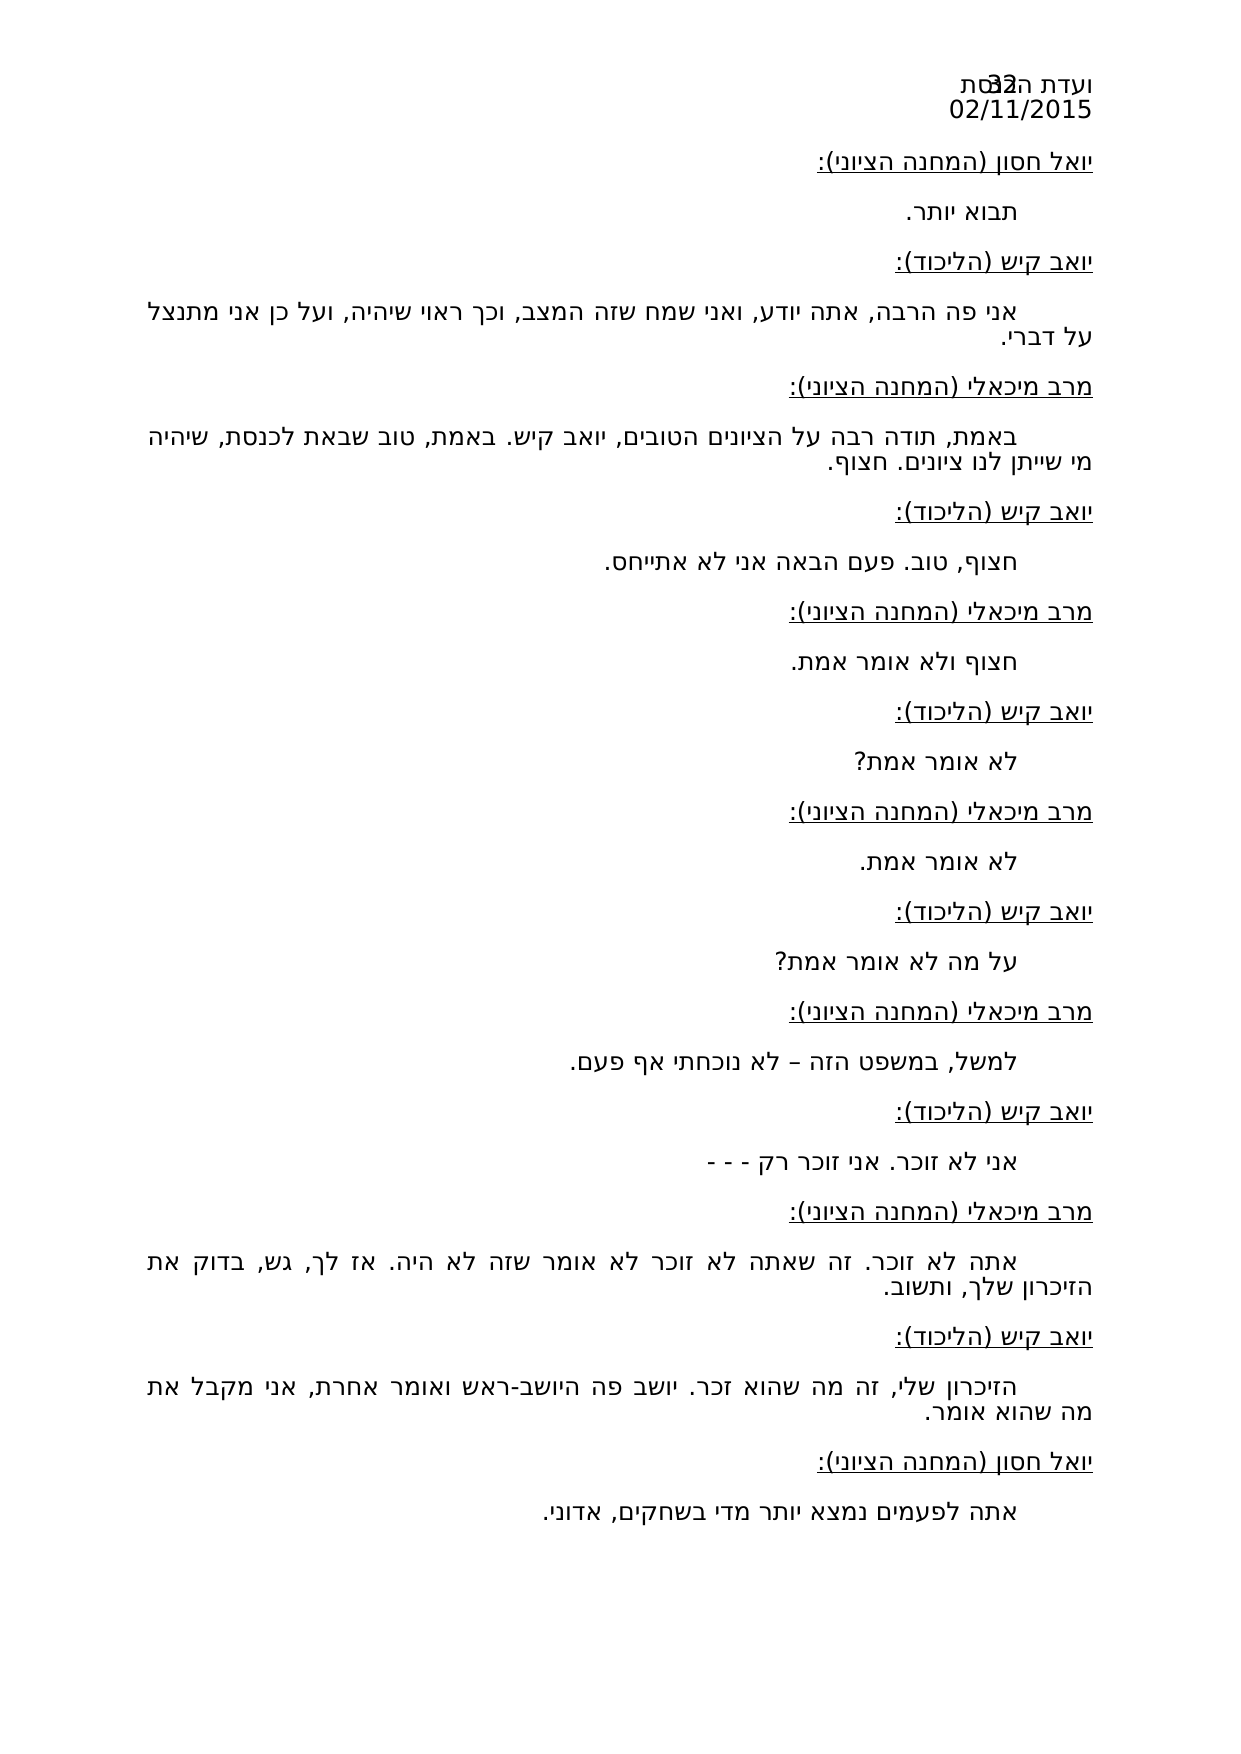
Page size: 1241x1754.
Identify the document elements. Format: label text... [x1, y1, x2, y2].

text יואב קיש (הליכוד): [147, 1325, 1093, 1350]
text אני לא זוכר. אני זוכר רק - - - [147, 1150, 1093, 1175]
text מרב מיכאלי (המחנה הציוני): [147, 800, 1093, 825]
text מרב מיכאלי (המחנה הציוני): [147, 600, 1093, 625]
text אני פה הרבה, אתה יודע, ואני שמח שזה המצב, וכך ראוי שיהיה, ועל כן אני מתנצל על דברי. [147, 300, 1093, 350]
text חצוף, טוב. פעם הבאה אני לא אתייחס. [147, 550, 1093, 575]
text יואב קיש (הליכוד): [147, 1100, 1093, 1125]
text אתה לא זוכר. זה שאתה לא זוכר לא אומר שזה לא היה. אז לך, גש, בדוק את הזיכרון שלך, ותשוב. [147, 1250, 1093, 1300]
text יואב קיש (הליכוד): [147, 500, 1093, 525]
text אתה לפעמים נמצא יותר מדי בשחקים, אדוני. [147, 1500, 1093, 1525]
text לא אומר אמת. [147, 850, 1093, 875]
text באמת, תודה רבה על הציונים הטובים, יואב קיש. באמת, טוב שבאת לכנסת, שיהיה מי שייתן לנו ציונים. חצוף. [147, 425, 1093, 475]
text למשל, במשפט הזה – לא נוכחתי אף פעם. [147, 1050, 1093, 1075]
text על מה לא אומר אמת? [147, 950, 1093, 975]
text מרב מיכאלי (המחנה הציוני): [147, 1000, 1093, 1025]
text יואב קיש (הליכוד): [147, 900, 1093, 925]
text יואב קיש (הליכוד): [147, 700, 1093, 725]
text מרב מיכאלי (המחנה הציוני): [147, 1200, 1093, 1225]
text יואל חסון (המחנה הציוני): [147, 1450, 1093, 1475]
text יואל חסון (המחנה הציוני): [147, 150, 1093, 175]
text מרב מיכאלי (המחנה הציוני): [147, 375, 1093, 400]
text לא אומר אמת? [147, 750, 1093, 775]
text הזיכרון שלי, זה מה שהוא זכר. יושב פה היושב-ראש ואומר אחרת, אני מקבל את מה שהוא אומר. [147, 1375, 1093, 1425]
text יואב קיש (הליכוד): [147, 250, 1093, 275]
text תבוא יותר. [147, 200, 1093, 225]
text חצוף ולא אומר אמת. [147, 650, 1093, 675]
